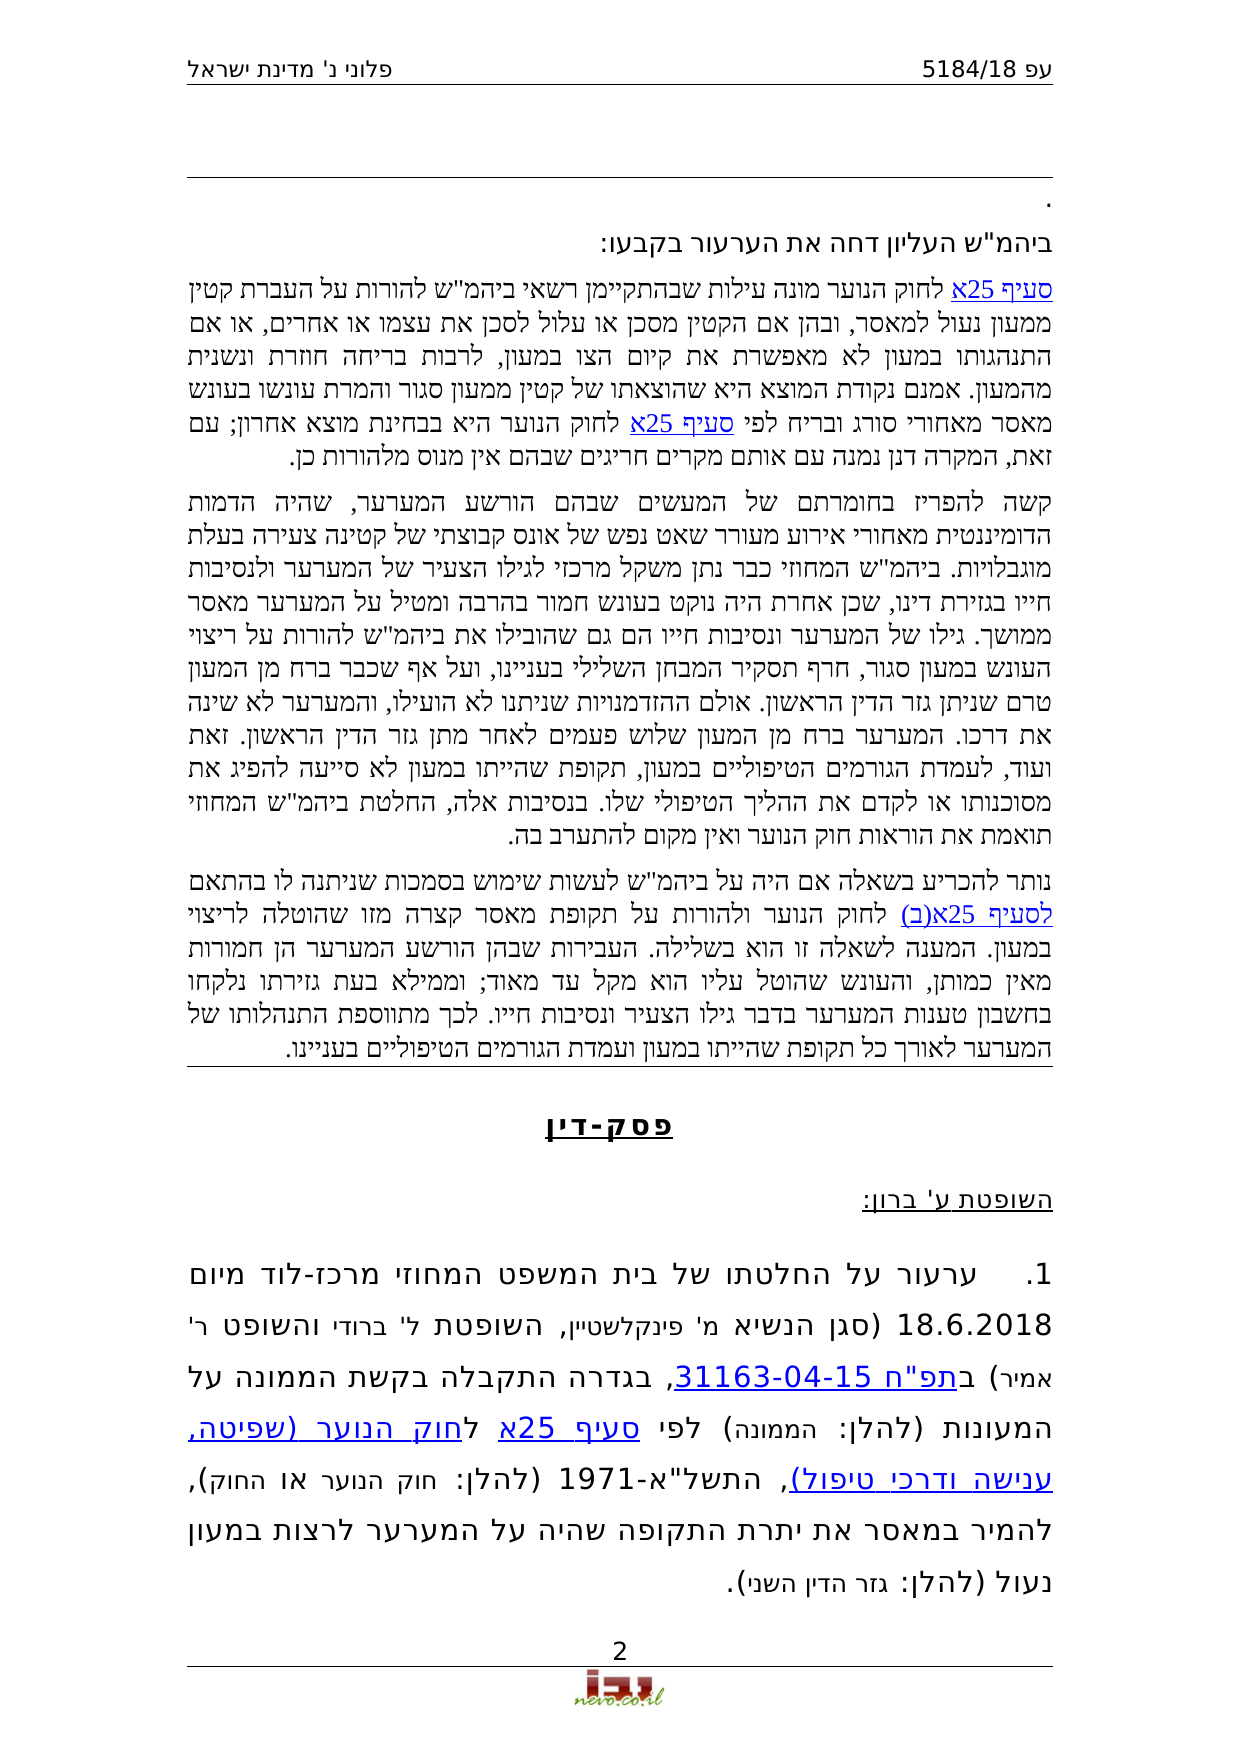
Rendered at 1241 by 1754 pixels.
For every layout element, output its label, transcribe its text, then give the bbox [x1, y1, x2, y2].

text . [187, 178, 1053, 214]
text נותר להכריע בשאלה אם היה על ביהמ"ש לעשות שימוש בסמכות שניתנה לו בהתאם לסעיף 25א(ב) לחוק הנוער ולהורות על תקופת מאסר קצרה מזו שהוטלה לריצוי במעון. המענה לשאלה זו הוא בשלילה. העבירות שבהן הורשע המערער הן חמורות מאין כמותן, והעונש שהוטל עליו הוא מקל עד מאוד; וממילא בעת גזירתו נלקחו בחשבון טענות המערער בדבר גילו הצעיר ונסיבות חייו. לכך מתווספת התנהלותו של המערער לאורך כל תקופת שהייתו במעון ועמדת הגורמים הטיפוליים בעניינו. [187, 861, 1053, 1066]
text ביהמ"ש העליון דחה את הערעור בקבעו: [187, 223, 1053, 259]
text השופטת ע' ברון: [187, 1185, 1053, 1214]
text קשה להפריז בחומרתם של המעשים שבהם הורשע המערער, שהיה הדמות הדומיננטית מאחורי אירוע מעורר שאט נפש של אונס קבוצתי של קטינה צעירה בעלת מוגבלויות. ביהמ"ש המחוזי כבר נתן משקל מרכזי לגילו הצעיר של המערער ולנסיבות חייו בגזירת דינו, שכן אחרת היה נוקט בעונש חמור בהרבה ומטיל על המערער מאסר ממושך. גילו של המערער ונסיבות חייו הם גם שהובילו את ביהמ"ש להורות על ריצוי העונש במעון סגור, חרף תסקיר המבחן השלילי בעניינו, ועל אף שכבר ברח מן המעון טרם שניתן גזר הדין הראשון. אולם ההזדמנויות שניתנו לא הועילו, והמערער לא שינה את דרכו. המערער ברח מן המעון שלוש פעמים לאחר מתן גזר הדין הראשון. זאת ועוד, לעמדת הגורמים הטיפוליים במעון, תקופת שהייתו במעון לא סייעה להפיג את מסוכנותו או לקדם את ההליך הטיפולי שלו. בנסיבות אלה, החלטת ביהמ"ש המחוזי תואמת את הוראות חוק הנוער ואין מקום להתערב בה. [187, 481, 1053, 851]
text סעיף 25א לחוק הנוער מונה עילות שבהתקיימן רשאי ביהמ"ש להורות על העברת קטין ממעון נעול למאסר, ובהן אם הקטין מסכן או עלול לסכן את עצמו או אחרים, או אם התנהגותו במעון לא מאפשרת את קיום הצו במעון, לרבות בריחה חוזרת ונשנית מהמעון. אמנם נקודת המוצא היא שהוצאתו של קטין ממעון סגור והמרת עונשו בעונש מאסר מאחורי סורג ובריח לפי סעיף 25א לחוק הנוער היא בבחינת מוצא אחרון; עם זאת, המקרה דנן נמנה עם אותם מקרים חריגים שבהם אין מנוס מלהורות כן. [187, 269, 1053, 472]
table_header פסק-דין [165, 1108, 1053, 1154]
text 1. ערעור על החלטתו של בית המשפט המחוזי מרכז-לוד מיום 18.6.2018 (סגן הנשיא מ' פינקלשטיין, השופטת ל' ברודי והשופט ר' אמיר) בתפ"ח 31163-04-15, בגדרה התקבלה בקשת הממונה על המעונות (להלן: הממונה) לפי סעיף 25א לחוק הנוער (שפיטה, ענישה ודרכי טיפול), התשל"א-1971 (להלן: חוק הנוער או החוק), להמיר במאסר את יתרת התקופה שהיה על המערער לרצות במעון נעול (להלן: גזר הדין השני). [187, 1257, 1053, 1599]
picture [574, 1669, 666, 1707]
